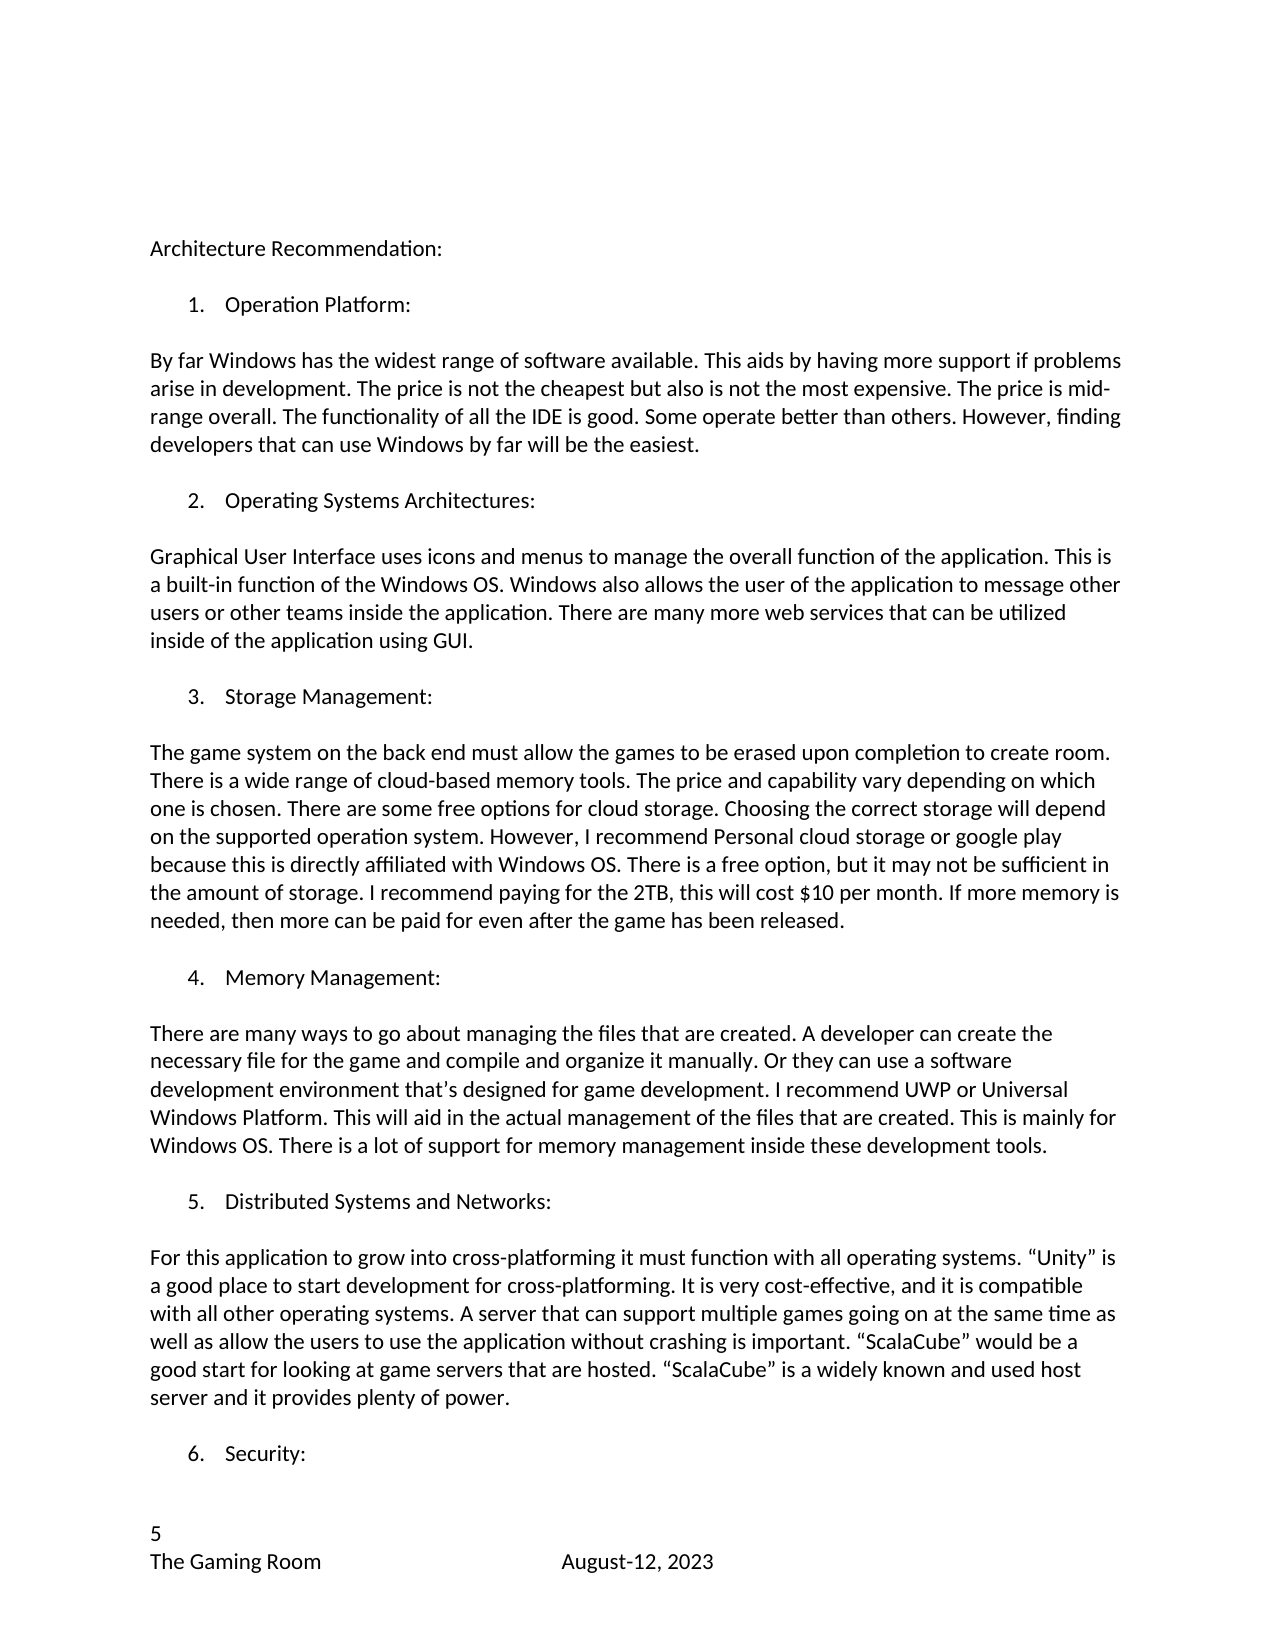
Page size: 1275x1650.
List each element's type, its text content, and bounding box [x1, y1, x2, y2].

text For this application to grow into cross-platforming it must function with all operating systems. “Unity” is a good place to start development for cross-platforming. It is very cost-effective, and it is compatible with all other operating systems. A server that can support multiple games going on at the same time as well as allow the users to use the application without crashing is important. “ScalaCube” would be a good start for looking at game servers that are hosted. “ScalaCube” is a widely known and used host server and it provides plenty of power. [150, 1243, 1125, 1411]
text The game system on the back end must allow the games to be erased upon completion to create room. There is a wide range of cloud-based memory tools. The price and capability vary depending on which one is chosen. There are some free options for cloud storage. Choosing the correct storage will depend on the supported operation system. However, I recommend Personal cloud storage or google play because this is directly affiliated with Windows OS. There is a free option, but it may not be sufficient in the amount of storage. I recommend paying for the 2TB, this will cost $10 per month. If more memory is needed, then more can be paid for even after the game has been released. [150, 738, 1125, 934]
list Security: [187, 1439, 1125, 1467]
list Memory Management: [187, 963, 1125, 991]
text Graphical User Interface uses icons and menus to manage the overall function of the application. This is a built-in function of the Windows OS. Windows also allows the user of the application to message other users or other teams inside the application. There are many more web services that can be utilized inside of the application using GUI. [150, 542, 1125, 654]
list Operating Systems Architectures: [187, 486, 1125, 514]
text By far Windows has the widest range of software available. This aids by having more support if problems arise in development. The price is not the cheapest but also is not the most expensive. The price is mid-range overall. The functionality of all the IDE is good. Some operate better than others. However, finding developers that can use Windows by far will be the easiest. [150, 346, 1125, 458]
list Distributed Systems and Networks: [187, 1187, 1125, 1215]
text There are many ways to go about managing the files that are created. A developer can create the necessary file for the game and compile and organize it manually. Or they can use a software development environment that’s designed for game development. I recommend UWP or Universal Windows Platform. This will aid in the actual management of the files that are created. This is mainly for Windows OS. There is a lot of support for memory management inside these development tools. [150, 1019, 1125, 1159]
list Operation Platform: [187, 290, 1125, 318]
text Architecture Recommendation: [150, 234, 1125, 262]
list Storage Management: [187, 682, 1125, 710]
